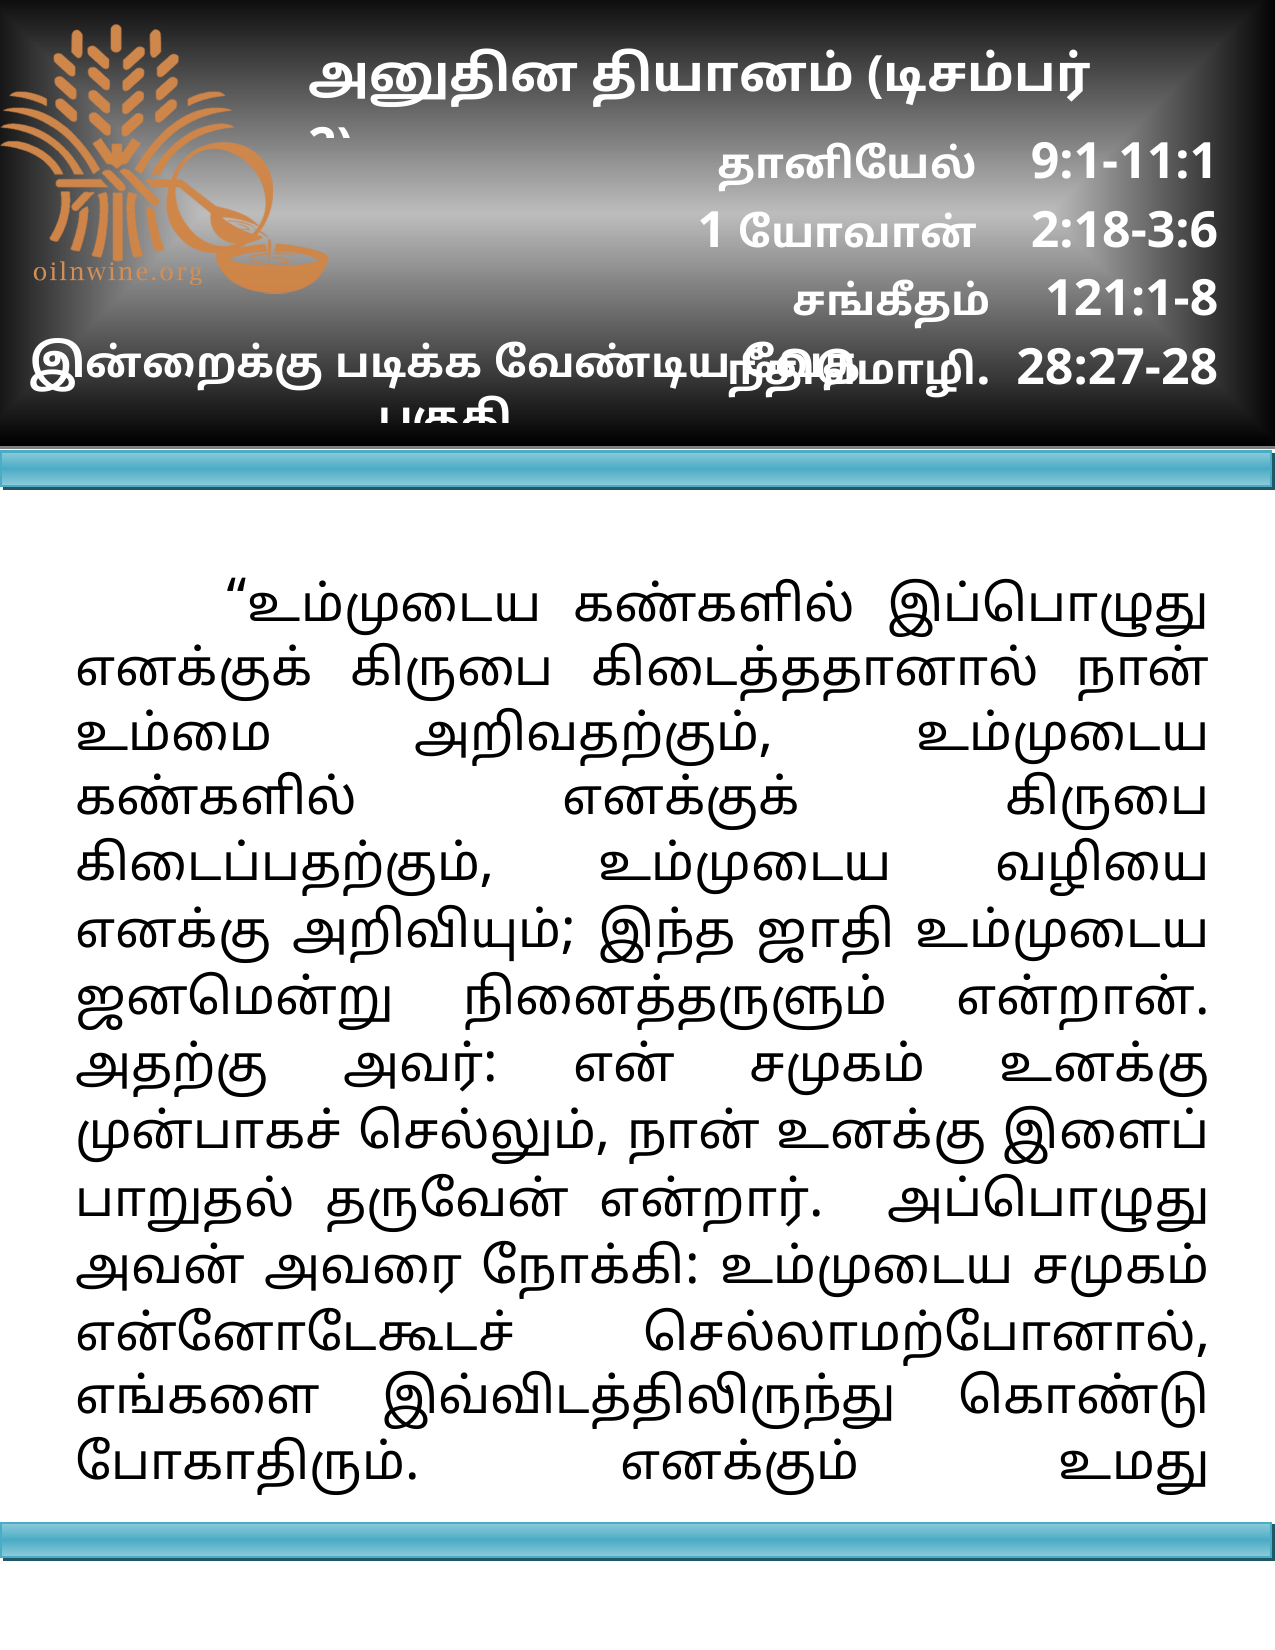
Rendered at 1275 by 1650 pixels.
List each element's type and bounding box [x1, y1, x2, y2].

text [75, 574, 1209, 1499]
